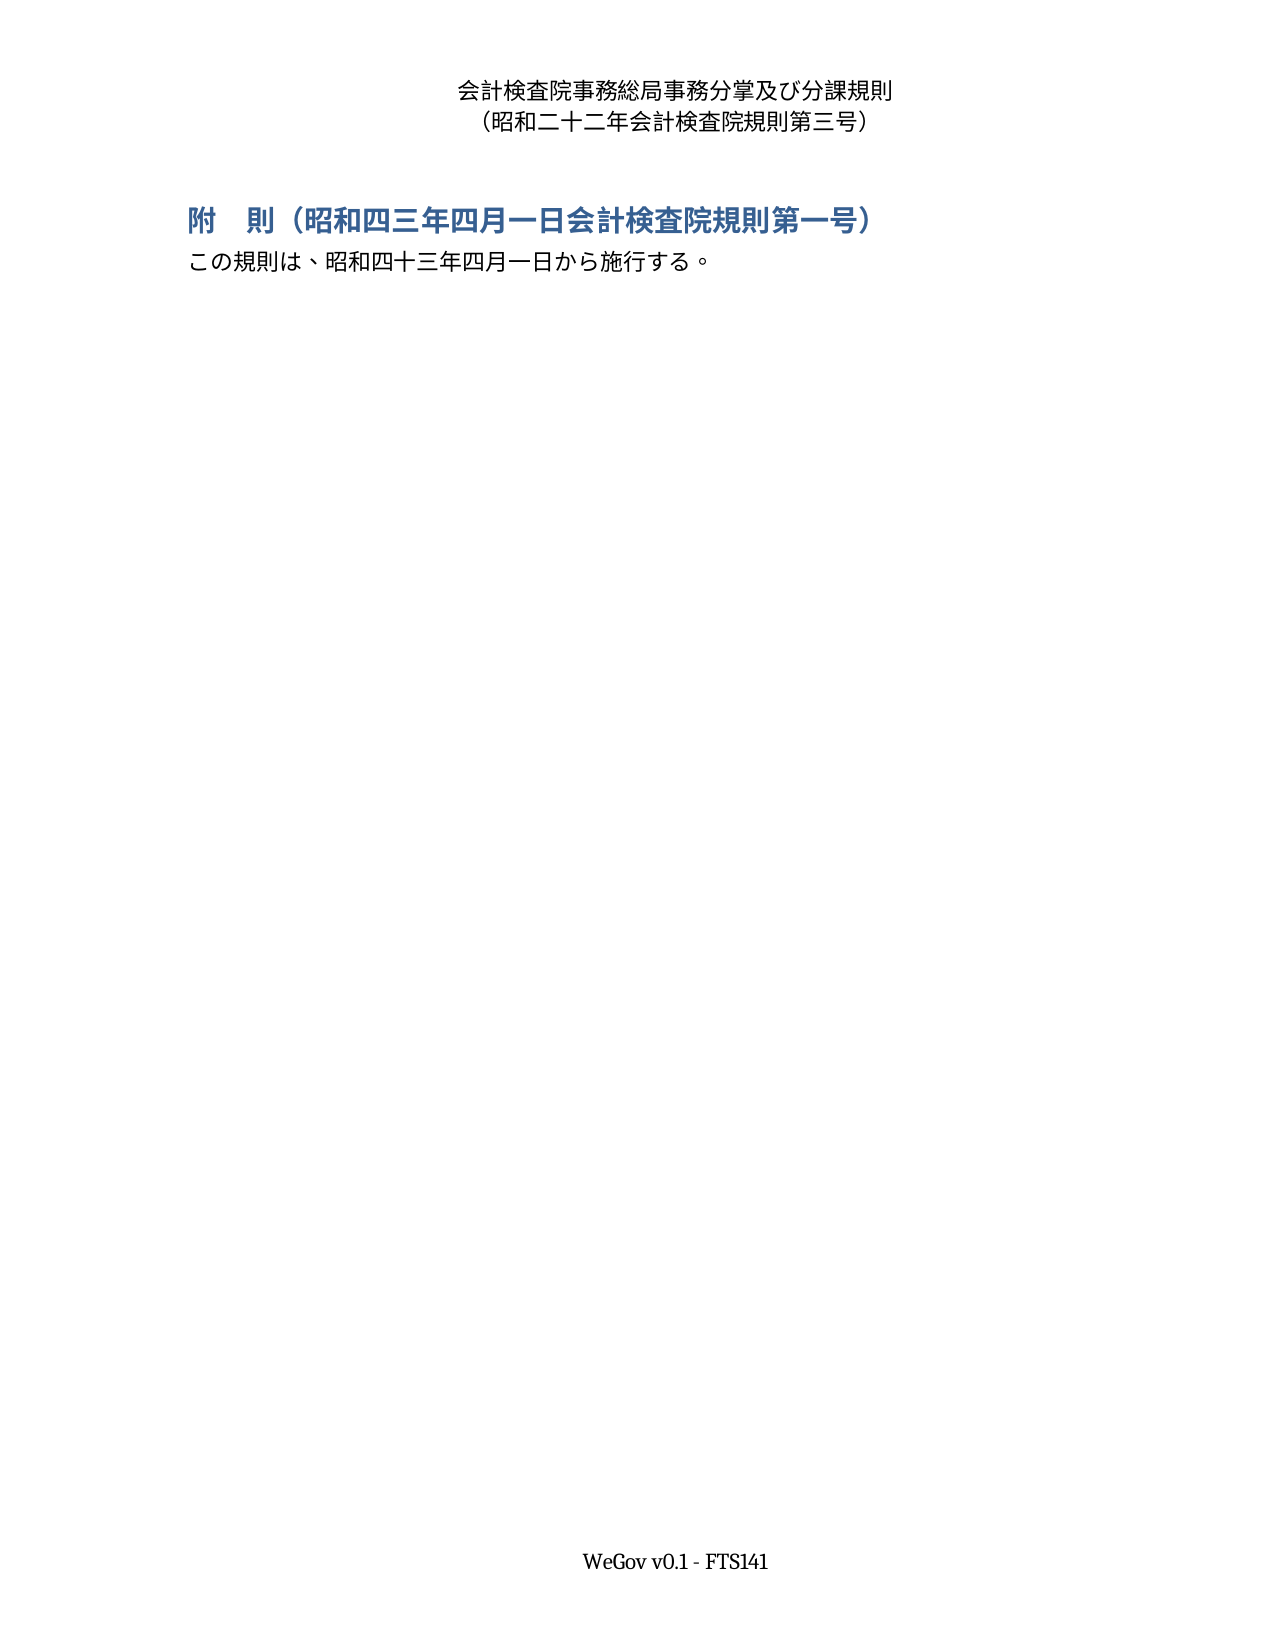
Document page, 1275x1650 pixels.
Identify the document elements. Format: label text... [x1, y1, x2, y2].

subtitle 附 則（昭和四三年四月一日会計検査院規則第一号） [187, 200, 1087, 240]
text この規則は、昭和四十三年四月一日から施行する。 [187, 246, 1087, 277]
